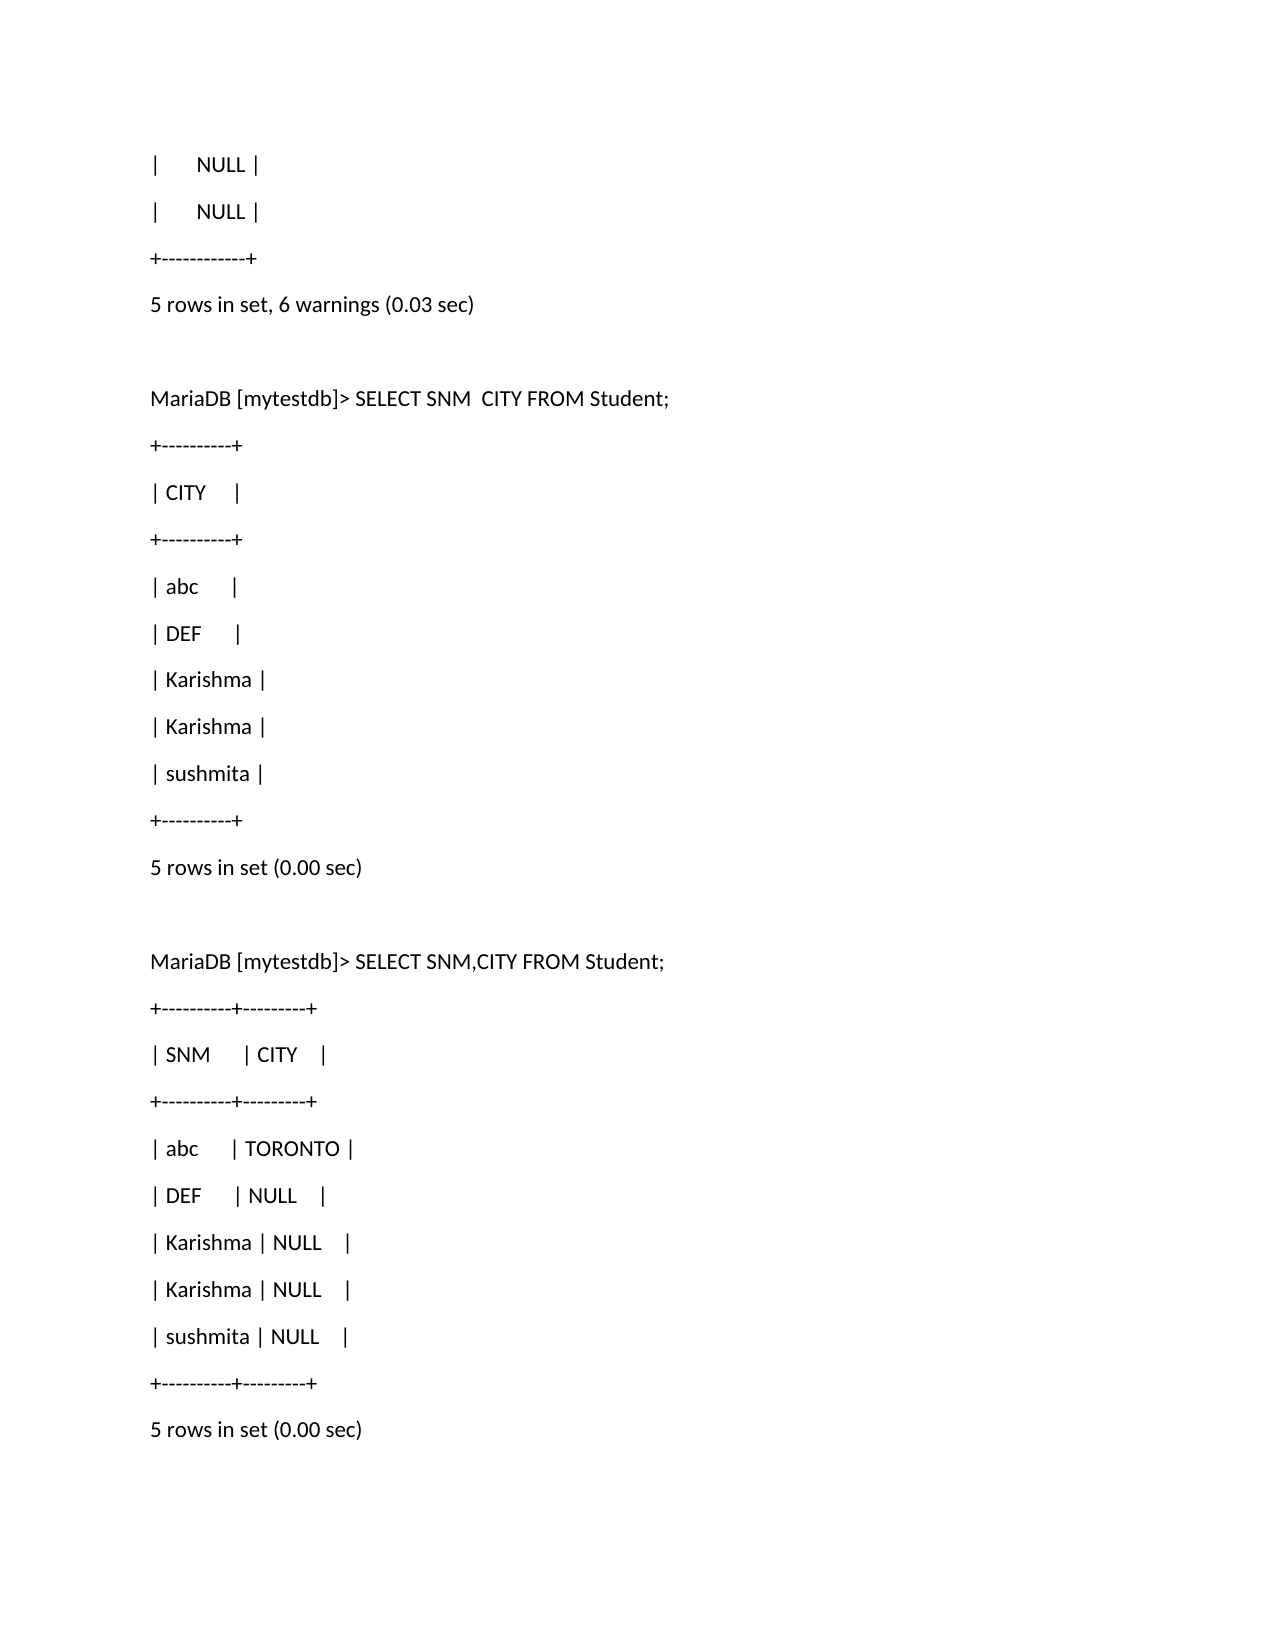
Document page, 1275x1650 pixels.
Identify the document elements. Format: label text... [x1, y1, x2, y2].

text 5 rows in set, 6 warnings (0.03 sec) [150, 291, 1125, 319]
text +----------+ [150, 431, 1125, 459]
text +----------+---------+ [150, 994, 1125, 1022]
text +----------+---------+ [150, 1087, 1125, 1116]
text | CITY | [150, 478, 1125, 506]
text | sushmita | [150, 759, 1125, 787]
text MariaDB [mytestdb]> SELECT SNM CITY FROM Student; [150, 384, 1125, 412]
text +------------+ [150, 244, 1125, 272]
text +----------+ [150, 525, 1125, 553]
text | sushmita | NULL | [150, 1322, 1125, 1350]
text 5 rows in set (0.00 sec) [150, 1416, 1125, 1444]
text | Karishma | NULL | [150, 1275, 1125, 1303]
text | abc | TORONTO | [150, 1134, 1125, 1162]
text +----------+ [150, 806, 1125, 834]
text +----------+---------+ [150, 1369, 1125, 1397]
text | Karishma | NULL | [150, 1228, 1125, 1256]
text | Karishma | [150, 666, 1125, 694]
text | DEF | [150, 619, 1125, 647]
text 5 rows in set (0.00 sec) [150, 853, 1125, 881]
text MariaDB [mytestdb]> SELECT SNM,CITY FROM Student; [150, 947, 1125, 975]
text | NULL | [150, 197, 1125, 225]
text | NULL | [150, 150, 1125, 178]
text | SNM | CITY | [150, 1041, 1125, 1069]
text | DEF | NULL | [150, 1181, 1125, 1209]
text | abc | [150, 572, 1125, 600]
text | Karishma | [150, 712, 1125, 741]
